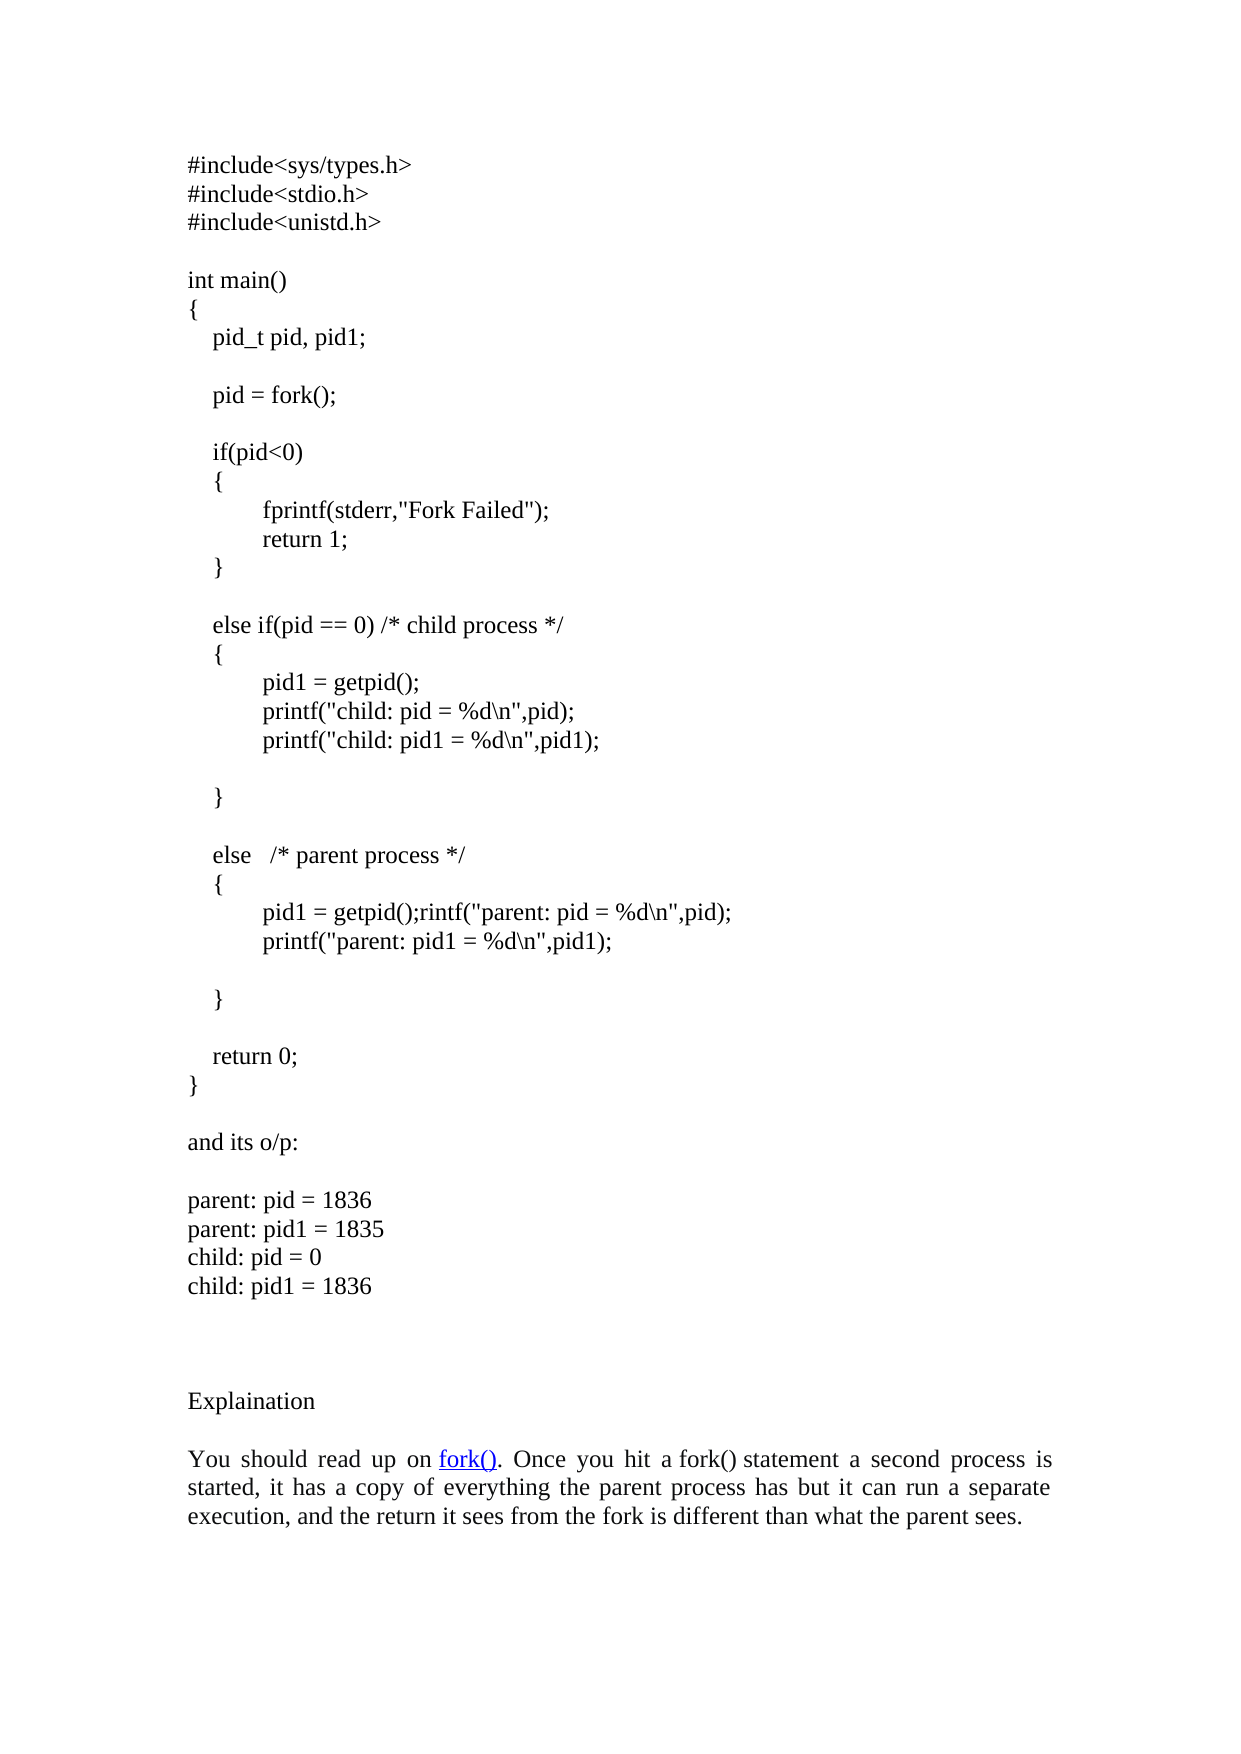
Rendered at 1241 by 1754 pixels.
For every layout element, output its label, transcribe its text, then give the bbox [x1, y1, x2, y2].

text } [187, 552, 1053, 581]
text { [187, 869, 1053, 897]
text else /* parent process */ [187, 840, 1053, 869]
text You should read up on fork(). Once you hit a fork() statement a second process is started, it has a copy of everything the parent process has but it can run a separate execution, and the return it sees from the fork is different than what the parent sees. [187, 1444, 1053, 1530]
text else if(pid == 0) /* child process */ [187, 610, 1053, 639]
text } [187, 984, 1053, 1012]
text child: pid = 0 [187, 1242, 1053, 1271]
text printf("child: pid1 = %d\n",pid1); [187, 725, 1053, 754]
text parent: pid = 1836 [187, 1185, 1053, 1214]
text return 1; [187, 524, 1053, 552]
text fprintf(stderr,"Fork Failed"); [187, 495, 1053, 524]
text { [187, 466, 1053, 495]
text Explaination [187, 1386, 1053, 1415]
text #include<unistd.h> [187, 207, 1053, 236]
text } [187, 1070, 1053, 1099]
text } [187, 782, 1053, 811]
text int main() [187, 265, 1053, 294]
text and its o/p: [187, 1127, 1053, 1156]
text #include<stdio.h> [187, 179, 1053, 207]
text if(pid<0) [187, 437, 1053, 466]
text printf("parent: pid1 = %d\n",pid1); [187, 926, 1053, 955]
text return 0; [187, 1041, 1053, 1070]
text parent: pid1 = 1835 [187, 1214, 1053, 1242]
text pid1 = getpid();rintf("parent: pid = %d\n",pid); [187, 897, 1053, 926]
text pid_t pid, pid1; [187, 322, 1053, 351]
text child: pid1 = 1836 [187, 1271, 1053, 1300]
text pid1 = getpid(); [187, 667, 1053, 696]
text #include<sys/types.h> [187, 150, 1053, 179]
text printf("child: pid = %d\n",pid); [187, 696, 1053, 725]
text { [187, 639, 1053, 667]
text { [187, 294, 1053, 322]
text pid = fork(); [187, 380, 1053, 409]
